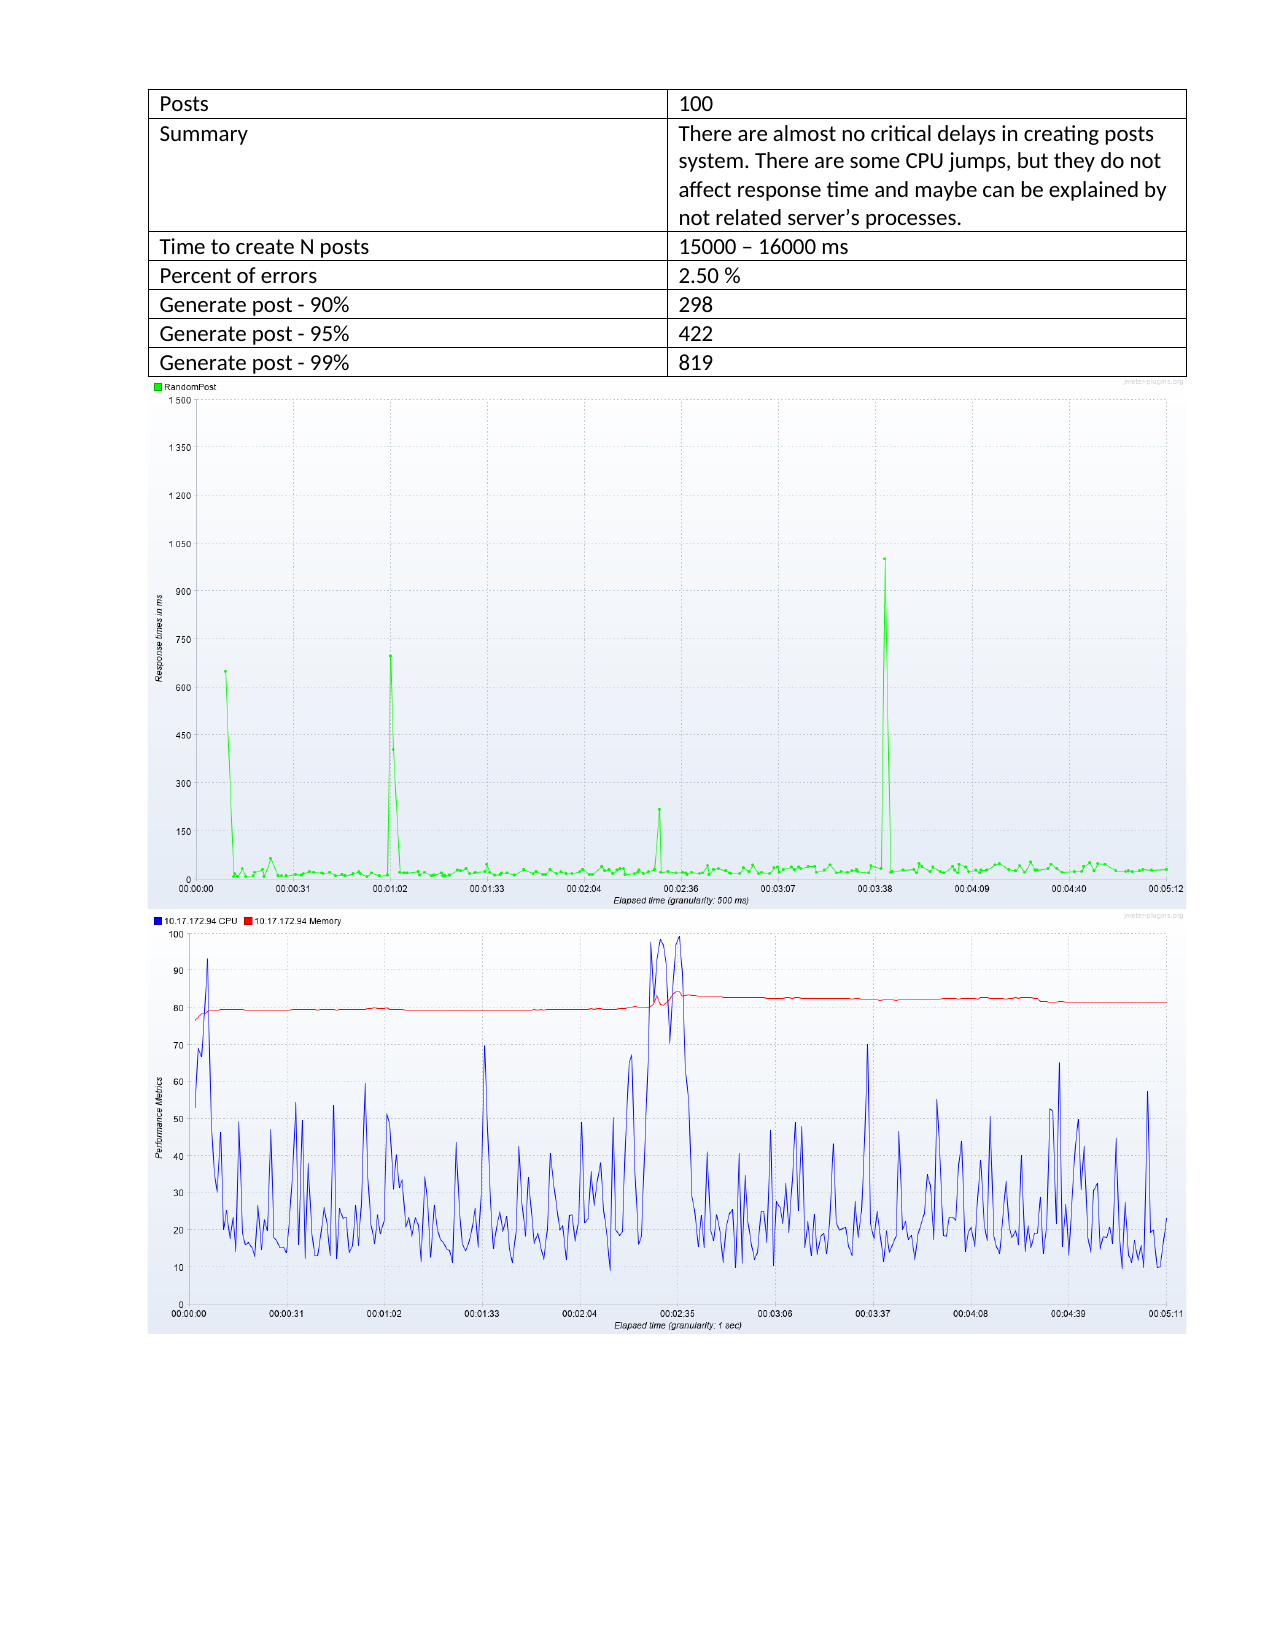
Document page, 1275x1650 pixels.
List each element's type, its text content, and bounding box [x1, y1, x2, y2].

table_header 100 [668, 90, 1186, 118]
table_cell Generate post - 99% [149, 348, 667, 376]
picture [147, 911, 1187, 1334]
table_cell 819 [668, 348, 1186, 376]
table_cell Summary [149, 119, 667, 231]
picture [147, 377, 1187, 909]
table_cell 15000 – 16000 ms [668, 232, 1186, 260]
table_cell 2.50 % [668, 261, 1186, 289]
table_cell Generate post - 95% [149, 319, 667, 347]
table_header Posts [149, 90, 667, 118]
table_cell Percent of errors [149, 261, 667, 289]
table_cell There are almost no critical delays in creating posts system. There are some CPU jumps, but they do not affect response time and maybe can be explained by not related server’s processes. [668, 119, 1186, 231]
table_cell 422 [668, 319, 1186, 347]
table_cell 298 [668, 290, 1186, 318]
table_cell Generate post - 90% [149, 290, 667, 318]
table_cell Time to create N posts [149, 232, 667, 260]
